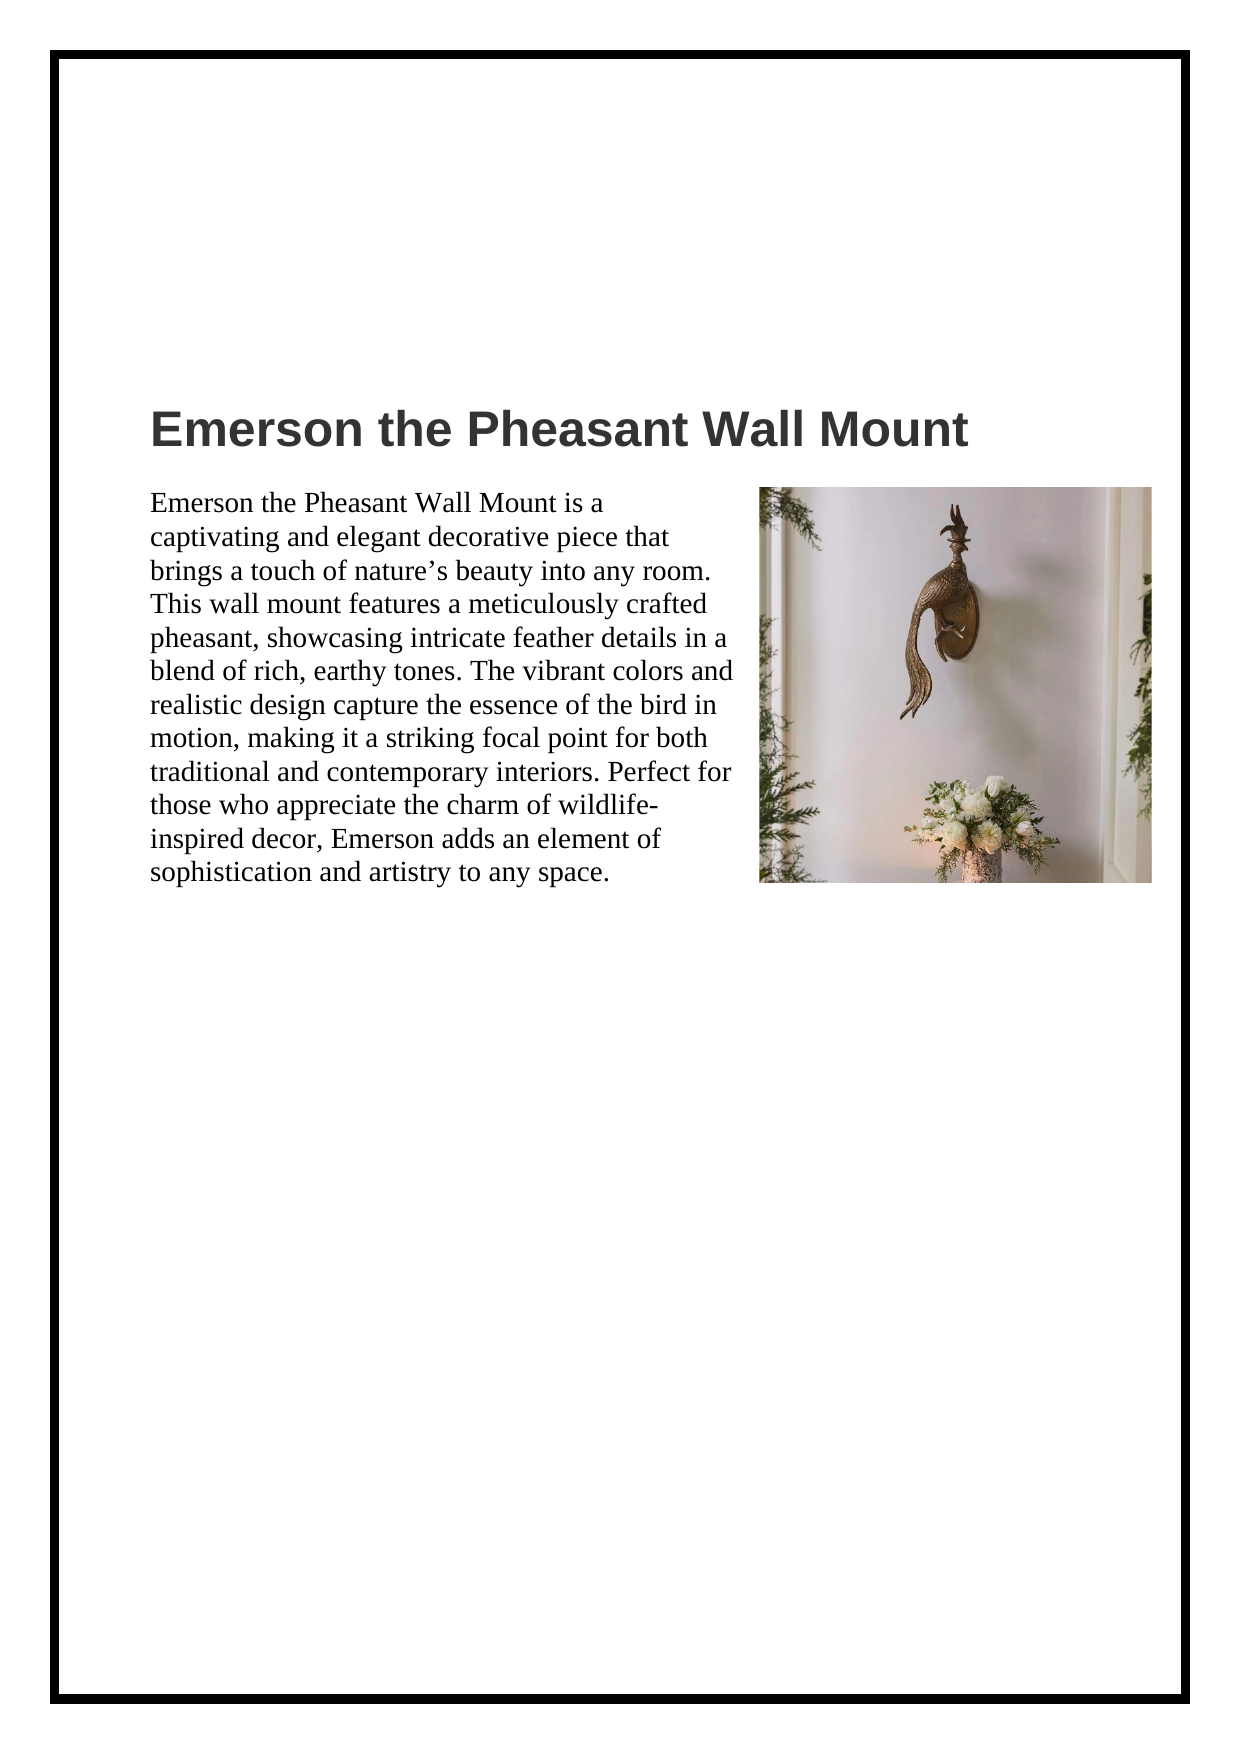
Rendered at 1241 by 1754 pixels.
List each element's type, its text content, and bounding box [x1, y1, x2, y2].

picture [757, 487, 1151, 881]
text Emerson the Pheasant Wall Mount [150, 399, 1090, 456]
